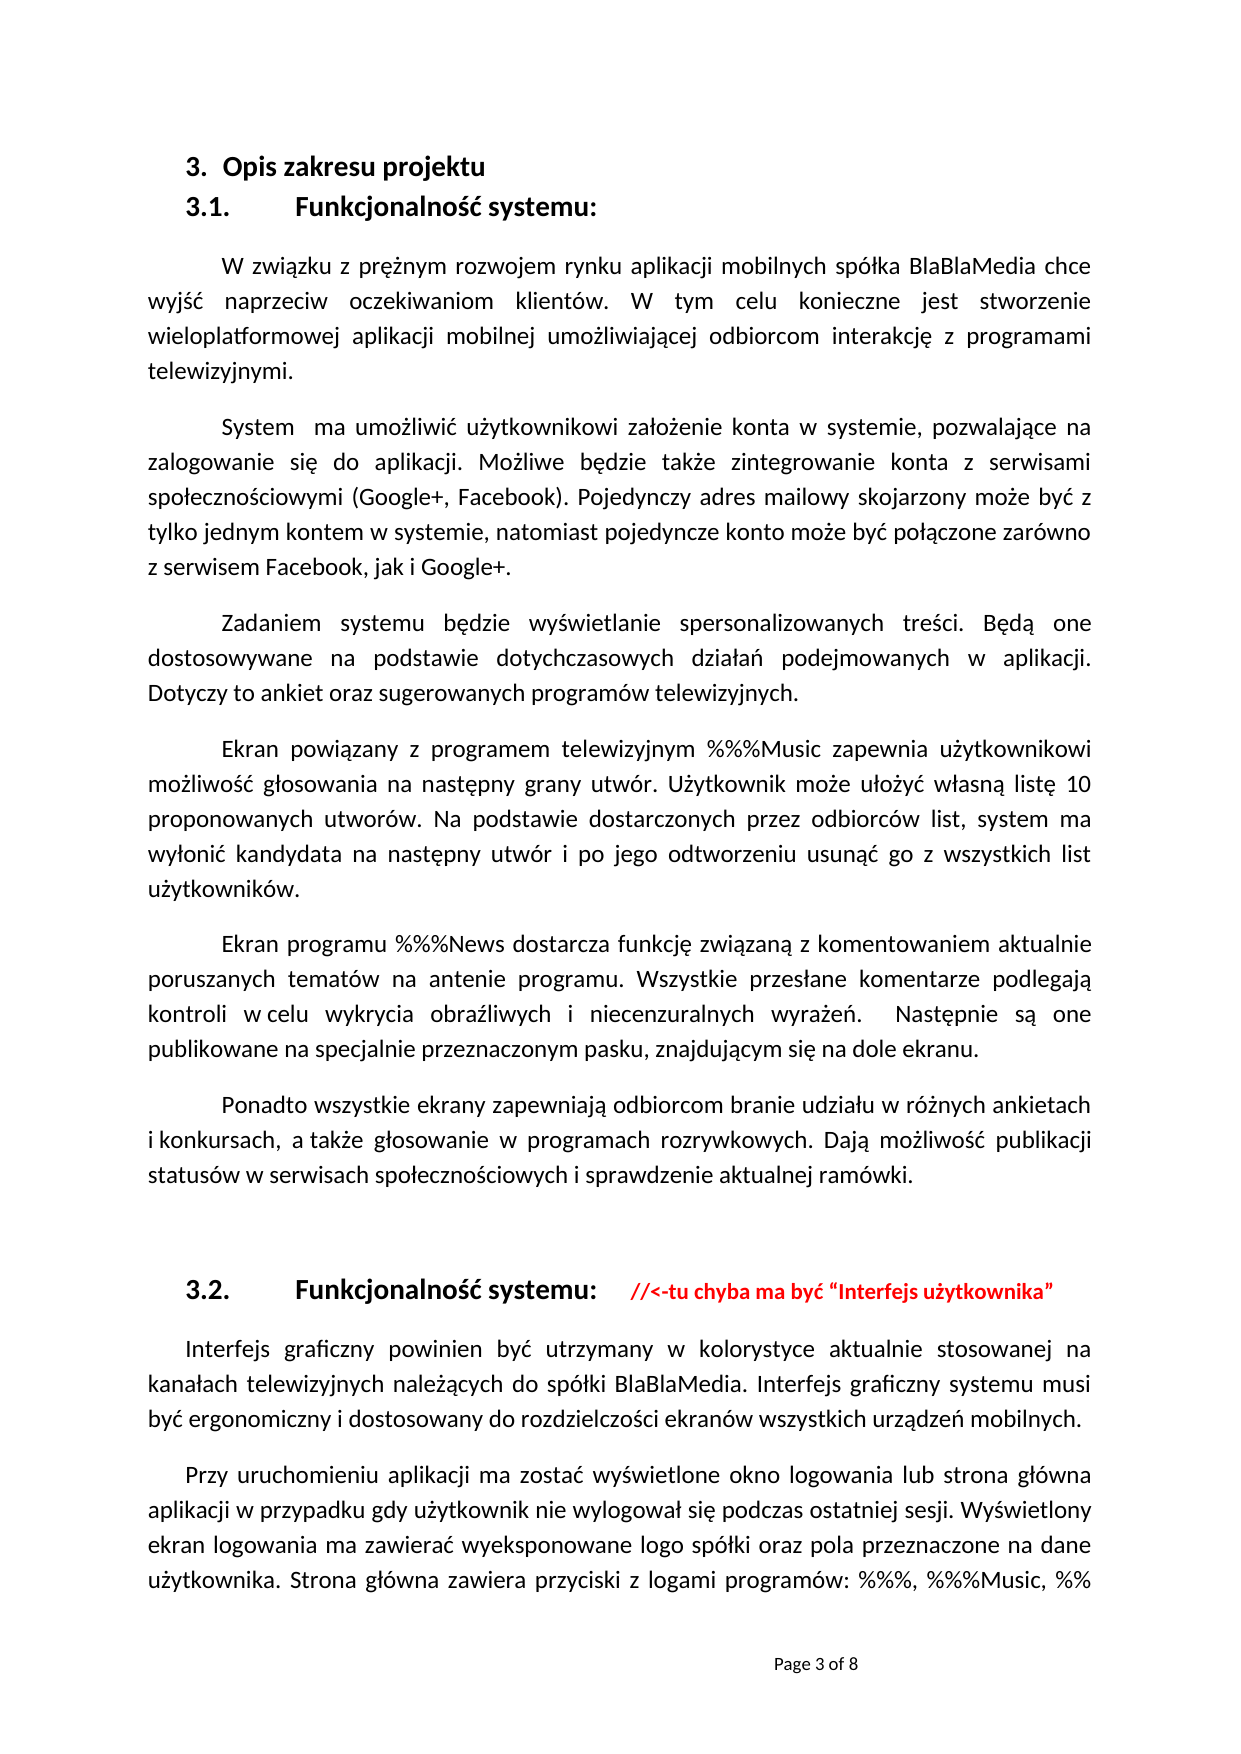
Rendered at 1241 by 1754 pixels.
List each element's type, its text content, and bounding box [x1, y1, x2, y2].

list Funkcjonalność systemu: [185, 188, 1093, 224]
text Zadaniem systemu będzie wyświetlanie spersonalizowanych treści. Będą one dostosowywane na podstawie dotychczasowych działań podejmowanych w aplikacji. Dotyczy to ankiet oraz sugerowanych programów telewizyjnych. [148, 607, 1093, 707]
text System ma umożliwić użytkownikowi założenie konta w systemie, pozwalające na zalogowanie się do aplikacji. Możliwe będzie także zintegrowanie konta z serwisami społecznościowymi (Google+, Facebook). Pojedynczy adres mailowy skojarzony może być z tylko jednym kontem w systemie, natomiast pojedyncze konto może być połączone zarówno z serwisem Facebook, jak i Google+. [148, 411, 1093, 582]
text Interfejs graficzny powinien być utrzymany w kolorystyce aktualnie stosowanej na kanałach telewizyjnych należących do spółki BlaBlaMedia. Interfejs graficzny systemu musi być ergonomiczny i dostosowany do rozdzielczości ekranów wszystkich urządzeń mobilnych. [148, 1333, 1093, 1433]
text Ponadto wszystkie ekrany zapewniają odbiorcom branie udziału w różnych ankietach i konkursach, a także głosowanie w programach rozrywkowych. Dają możliwość publikacji statusów w serwisach społecznościowych i sprawdzenie aktualnej ramówki. [148, 1089, 1093, 1190]
list Funkcjonalność systemu: //<-tu chyba ma być “Interfejs użytkownika” [185, 1271, 1093, 1307]
text Ekran powiązany z programem telewizyjnym %%%Music zapewnia użytkownikowi możliwość głosowania na następny grany utwór. Użytkownik może ułożyć własną listę 10 proponowanych utworów. Na podstawie dostarczonych przez odbiorców list, system ma wyłonić kandydata na następny utwór i po jego odtworzeniu usunąć go z wszystkich list użytkowników. [148, 733, 1093, 903]
list Opis zakresu projektu [185, 148, 1093, 183]
text Ekran programu %%%News dostarcza funkcję związaną z komentowaniem aktualnie poruszanych tematów na antenie programu. Wszystkie przesłane komentarze podlegają kontroli w celu wykrycia obraźliwych i niecenzuralnych wyrażeń. Następnie są one publikowane na specjalnie przeznaczonym pasku, znajdującym się na dole ekranu. [148, 929, 1093, 1064]
